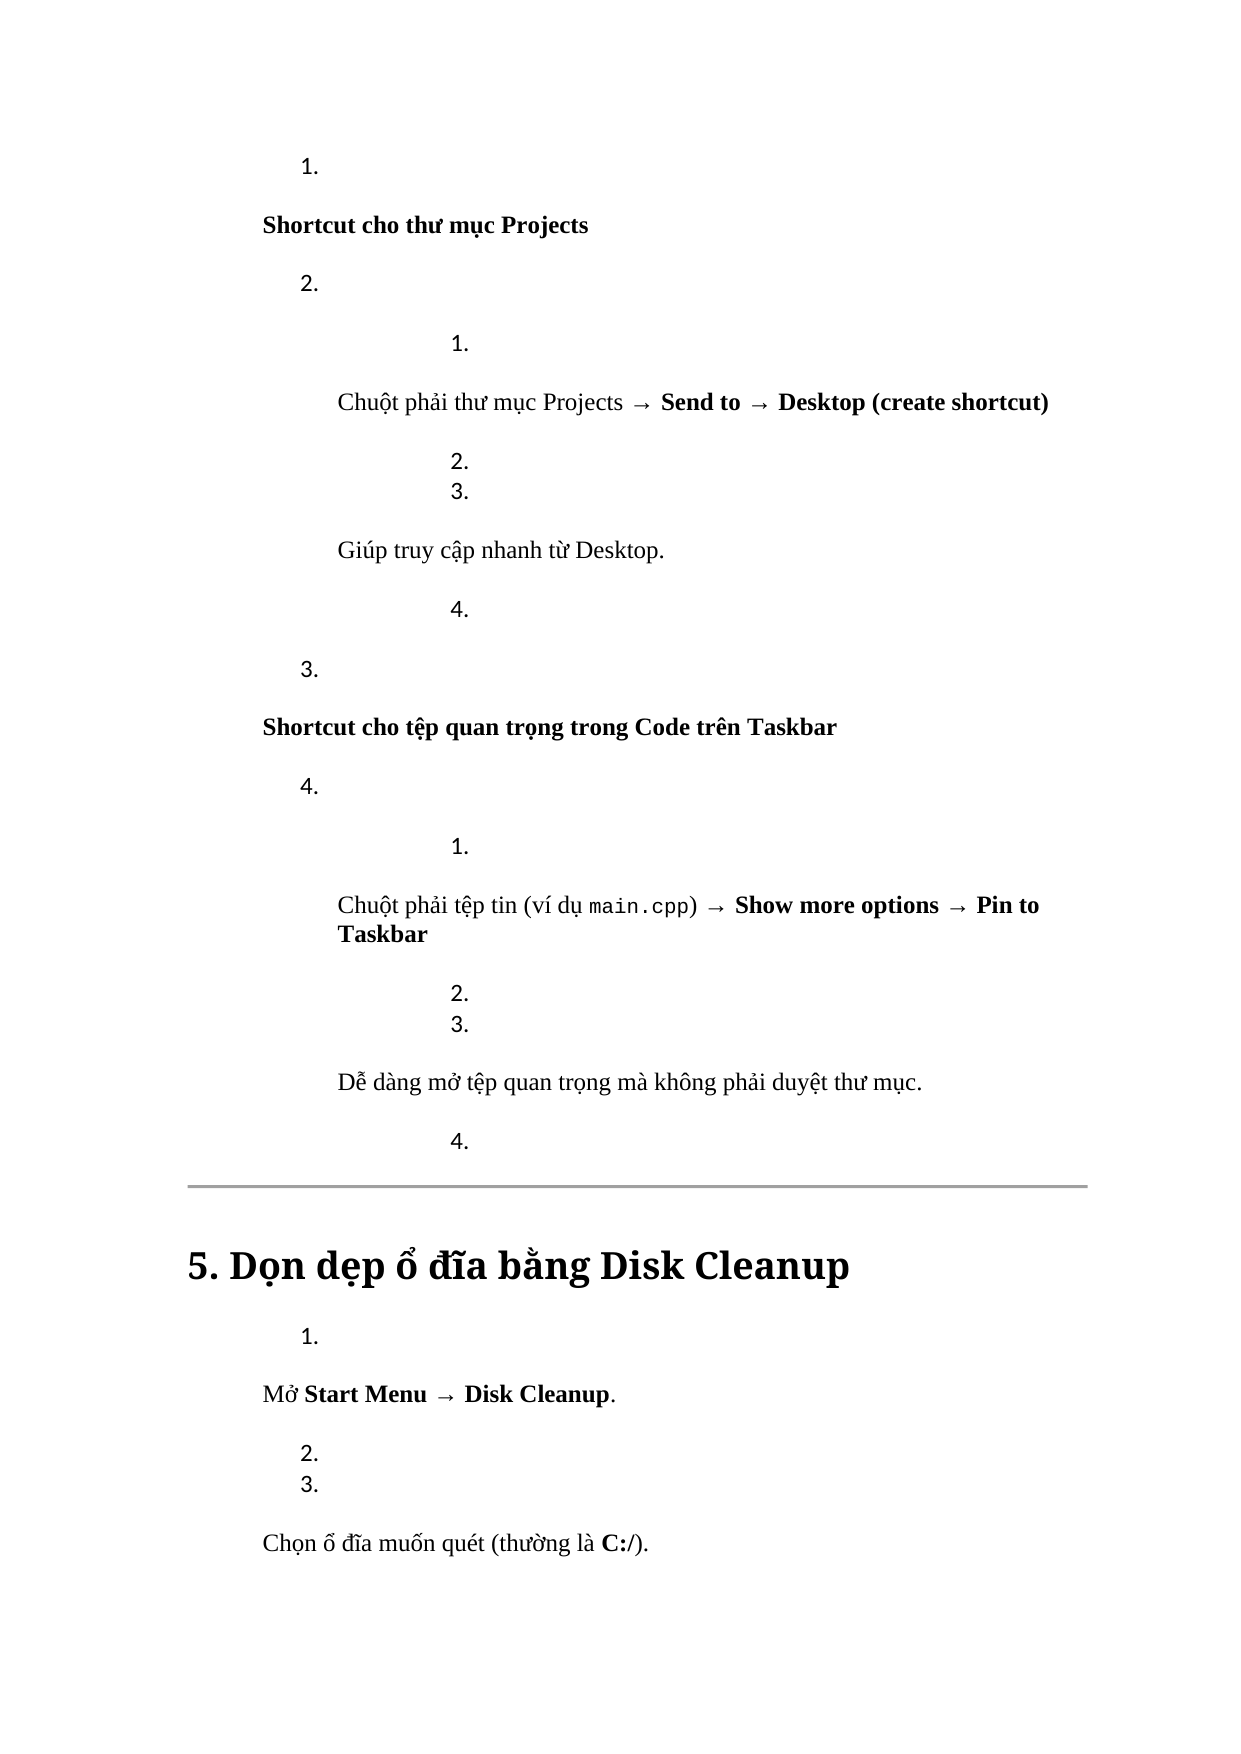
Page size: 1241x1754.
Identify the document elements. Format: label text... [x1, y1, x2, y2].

text Chuột phải tệp tin (ví dụ main.cpp) → Show more options → Pin to Taskbar [337, 890, 1053, 948]
text Giúp truy cập nhanh từ Desktop. [337, 535, 1053, 564]
text Mở Start Menu → Disk Cleanup. [262, 1379, 1053, 1408]
text Dễ dàng mở tệp quan trọng mà không phải duyệt thư mục. [337, 1067, 1053, 1096]
text Shortcut cho tệp quan trọng trong Code trên Taskbar [262, 712, 1053, 741]
subtitle 5. Dọn dẹp ổ đĩa bằng Disk Cleanup [187, 1239, 1053, 1291]
text Chuột phải thư mục Projects → Send to → Desktop (create shortcut) [337, 387, 1053, 416]
text Chọn ổ đĩa muốn quét (thường là C:/). [262, 1528, 1053, 1556]
text Shortcut cho thư mục Projects [262, 210, 1053, 238]
